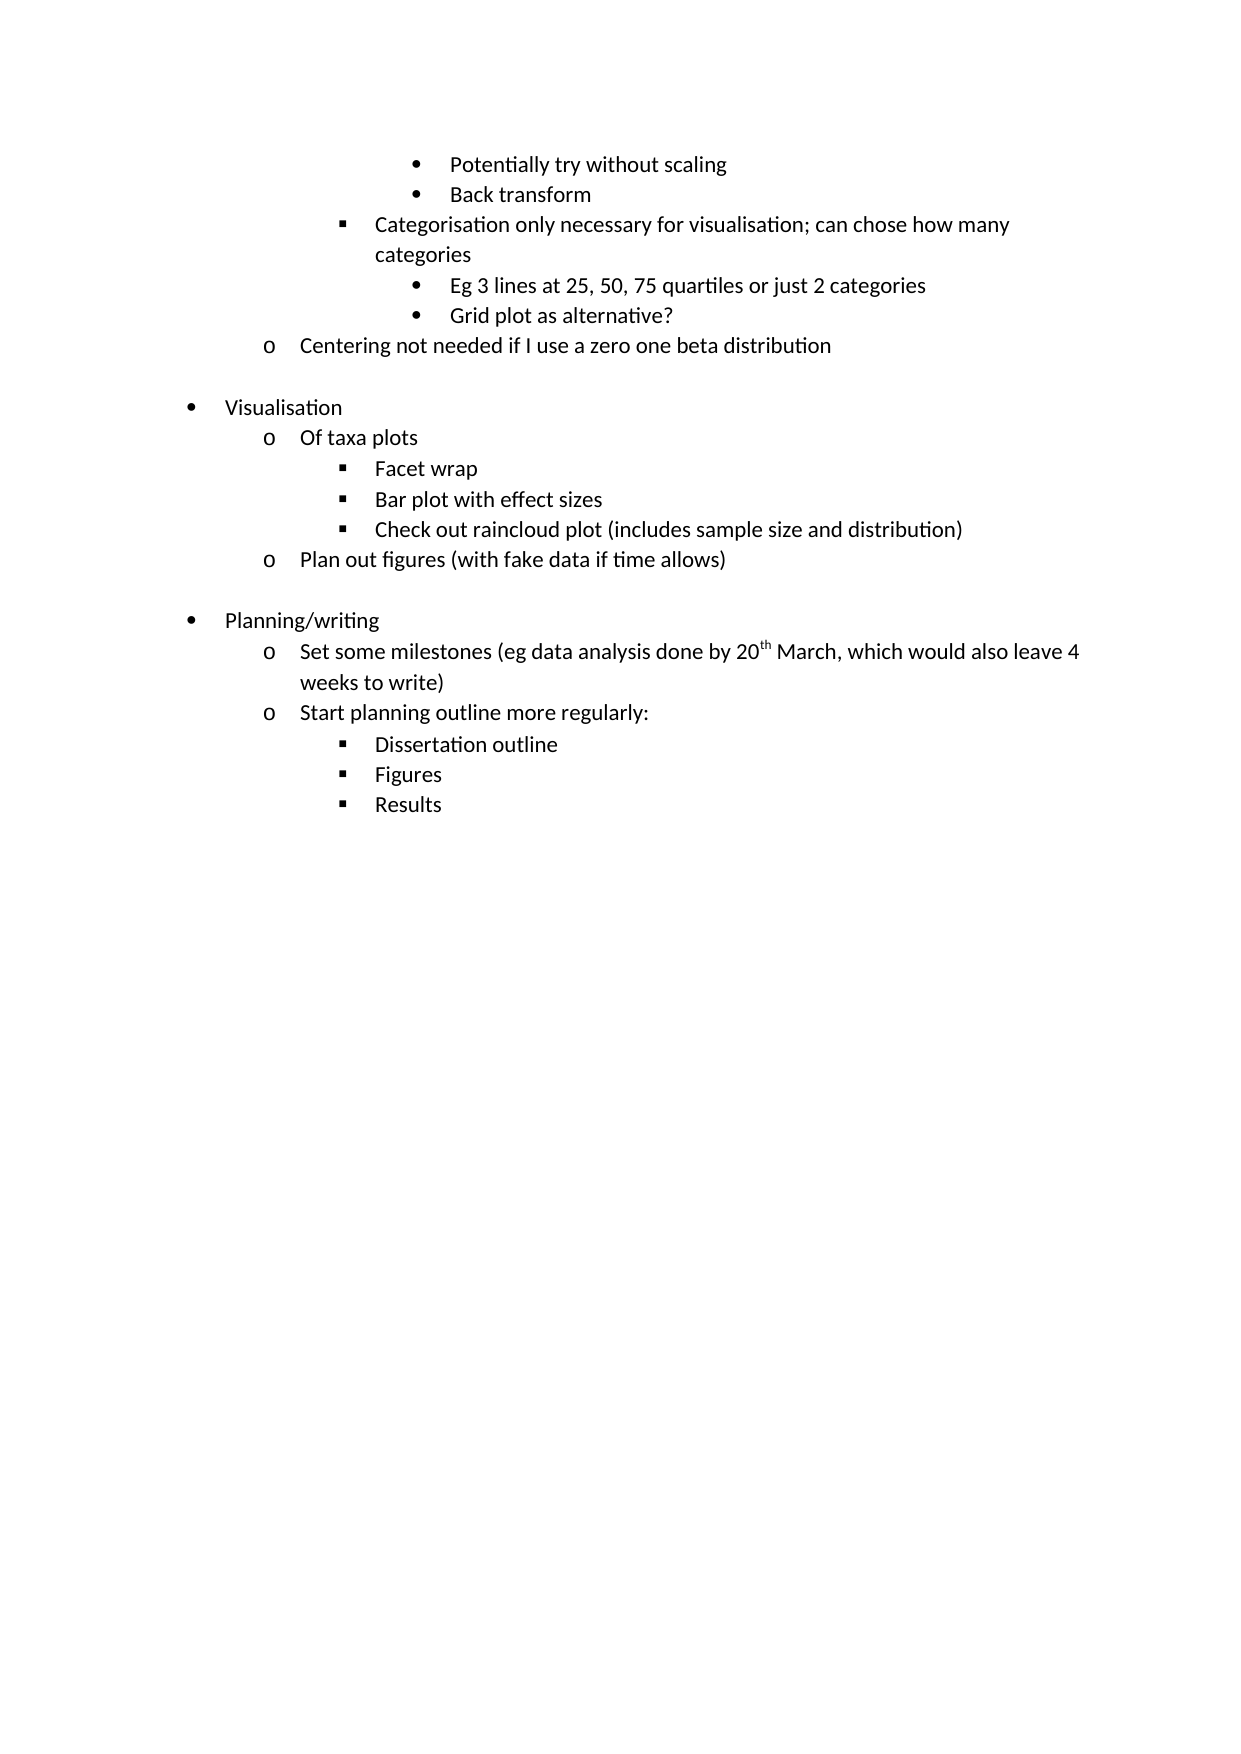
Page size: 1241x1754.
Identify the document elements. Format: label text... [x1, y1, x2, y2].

list Set some milestones (eg data analysis done by 20th March, which would also leave 4 weeks to write) [262, 637, 1090, 696]
list Visualisation [187, 393, 1090, 421]
list Of taxa plots [262, 423, 1090, 452]
list Dissertation outline [337, 730, 1090, 758]
list Centering not needed if I use a zero one beta distribution [262, 331, 1090, 391]
list Plan out figures (with fake data if time allows) [262, 545, 1090, 604]
list Check out raincloud plot (includes sample size and distribution) [337, 515, 1090, 543]
list Categorisation only necessary for visualisation; can chose how many categories [337, 210, 1090, 269]
list Facet wrap [337, 454, 1090, 482]
list Grid plot as alternative? [412, 301, 1090, 329]
list Back transform [412, 180, 1090, 208]
list Planning/writing [187, 607, 1090, 635]
list Eg 3 lines at 25, 50, 75 quartiles or just 2 categories [412, 271, 1090, 299]
list Start planning outline more regularly: [262, 698, 1090, 728]
list Bar plot with effect sizes [337, 485, 1090, 513]
list Potentially try without scaling [412, 150, 1090, 178]
list Results [337, 790, 1090, 818]
list Figures [337, 760, 1090, 788]
